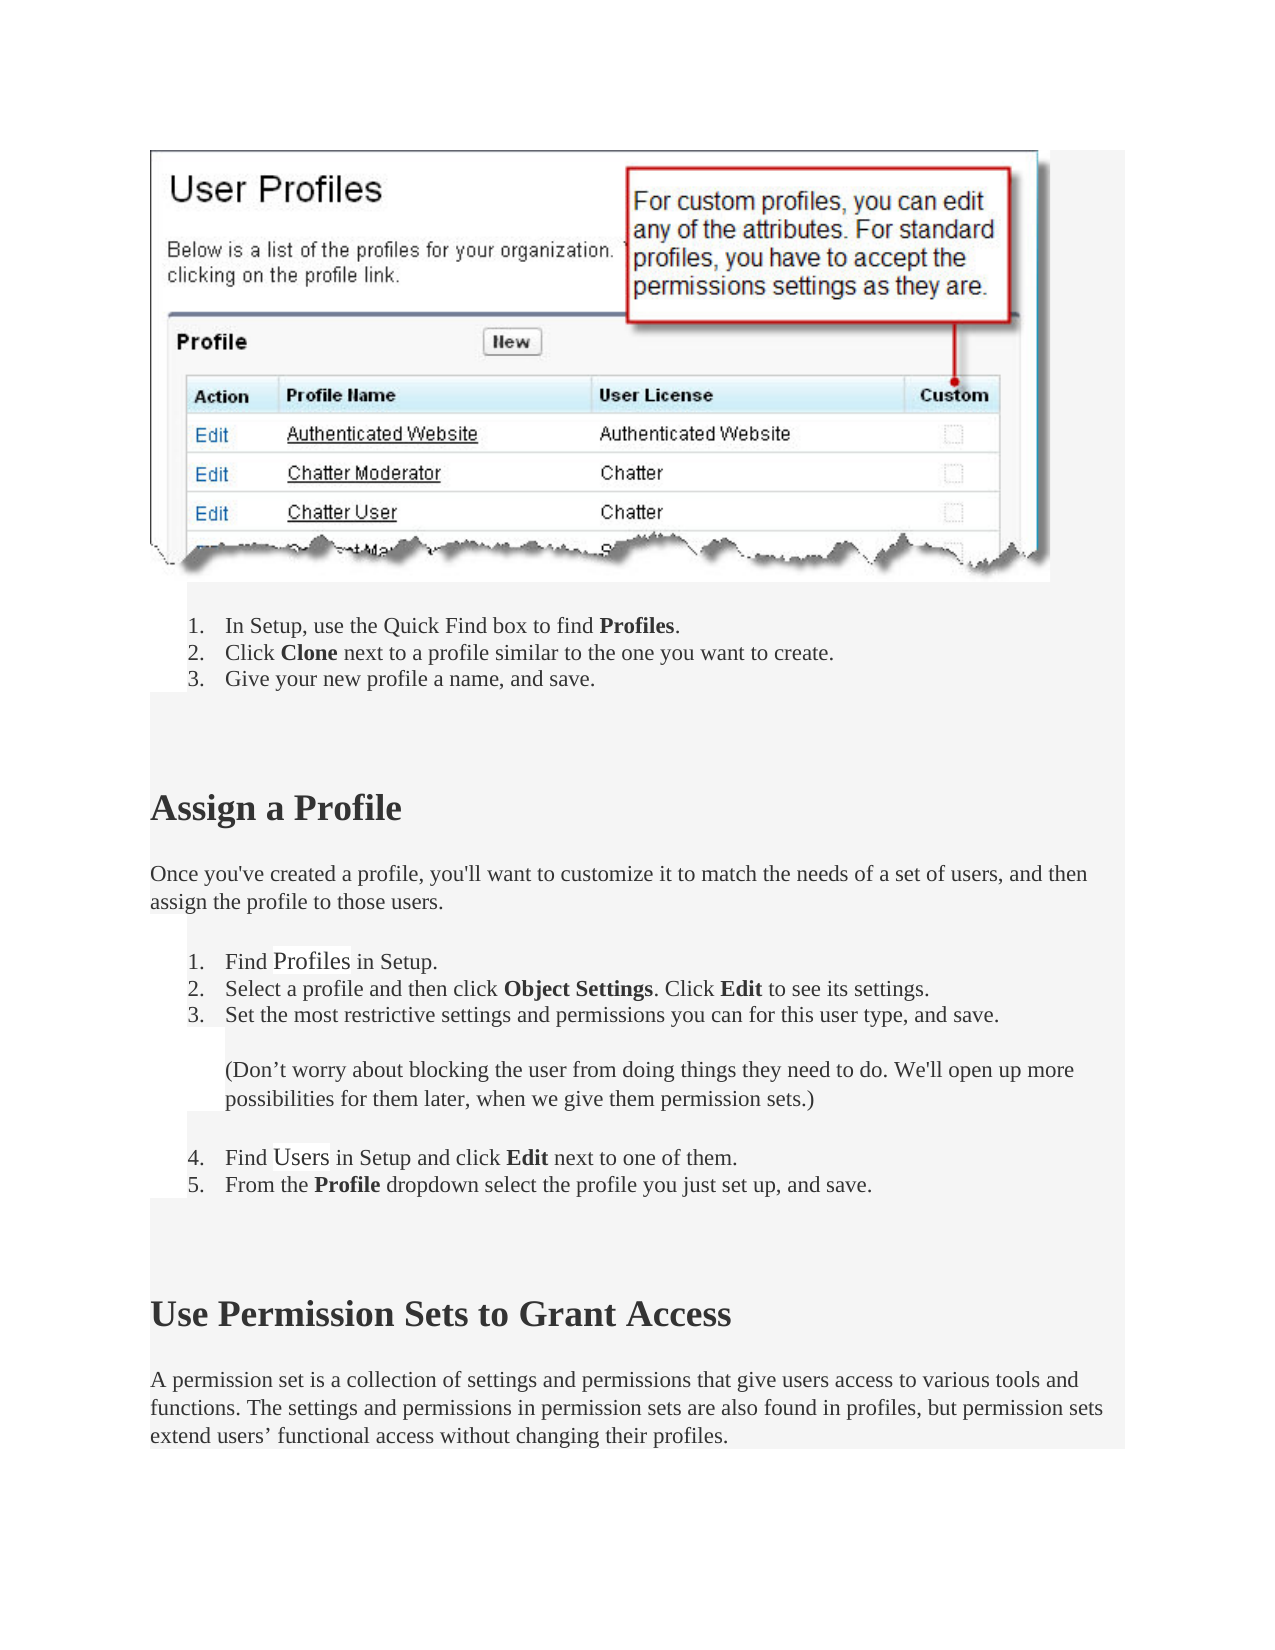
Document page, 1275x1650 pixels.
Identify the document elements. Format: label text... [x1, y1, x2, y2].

list Select a profile and then click Object Settings. Click Edit to see its settings. [187, 974, 1125, 1001]
text (Don’t worry about blocking the user from doing things they need to do. We'll open up more possibilities for them later, when we give them permission sets.) [225, 1056, 1125, 1111]
list Find Profiles in Setup. [187, 946, 273, 974]
text Once you've created a profile, you'll want to customize it to match the needs of a set of users, and then assign the profile to those users. [150, 860, 1125, 914]
list Find Users in Setup and click Edit next to one of them. [187, 1142, 1125, 1171]
text A permission set is a collection of settings and permissions that give users access to various tools and functions. The settings and permissions in permission sets are also found in profiles, but permission sets extend users’ functional access without changing their profiles. [150, 1366, 1125, 1449]
list Set the most restrictive settings and permissions you can for this user type, and save. [187, 1001, 1125, 1027]
subtitle Use Permission Sets to Grant Access [150, 1291, 1125, 1334]
list Click Clone next to a profile similar to the one you want to create. [187, 639, 1125, 665]
list From the Profile dropdown select the profile you just set up, and save. [187, 1171, 1125, 1198]
subtitle Assign a Profile [150, 785, 1125, 828]
list In Setup, use the Quick Find box to find Profiles. [187, 613, 1125, 639]
list Find Profiles in Setup. [351, 946, 1125, 974]
list Give your new profile a name, and save. [187, 665, 1125, 692]
picture [150, 150, 1050, 582]
